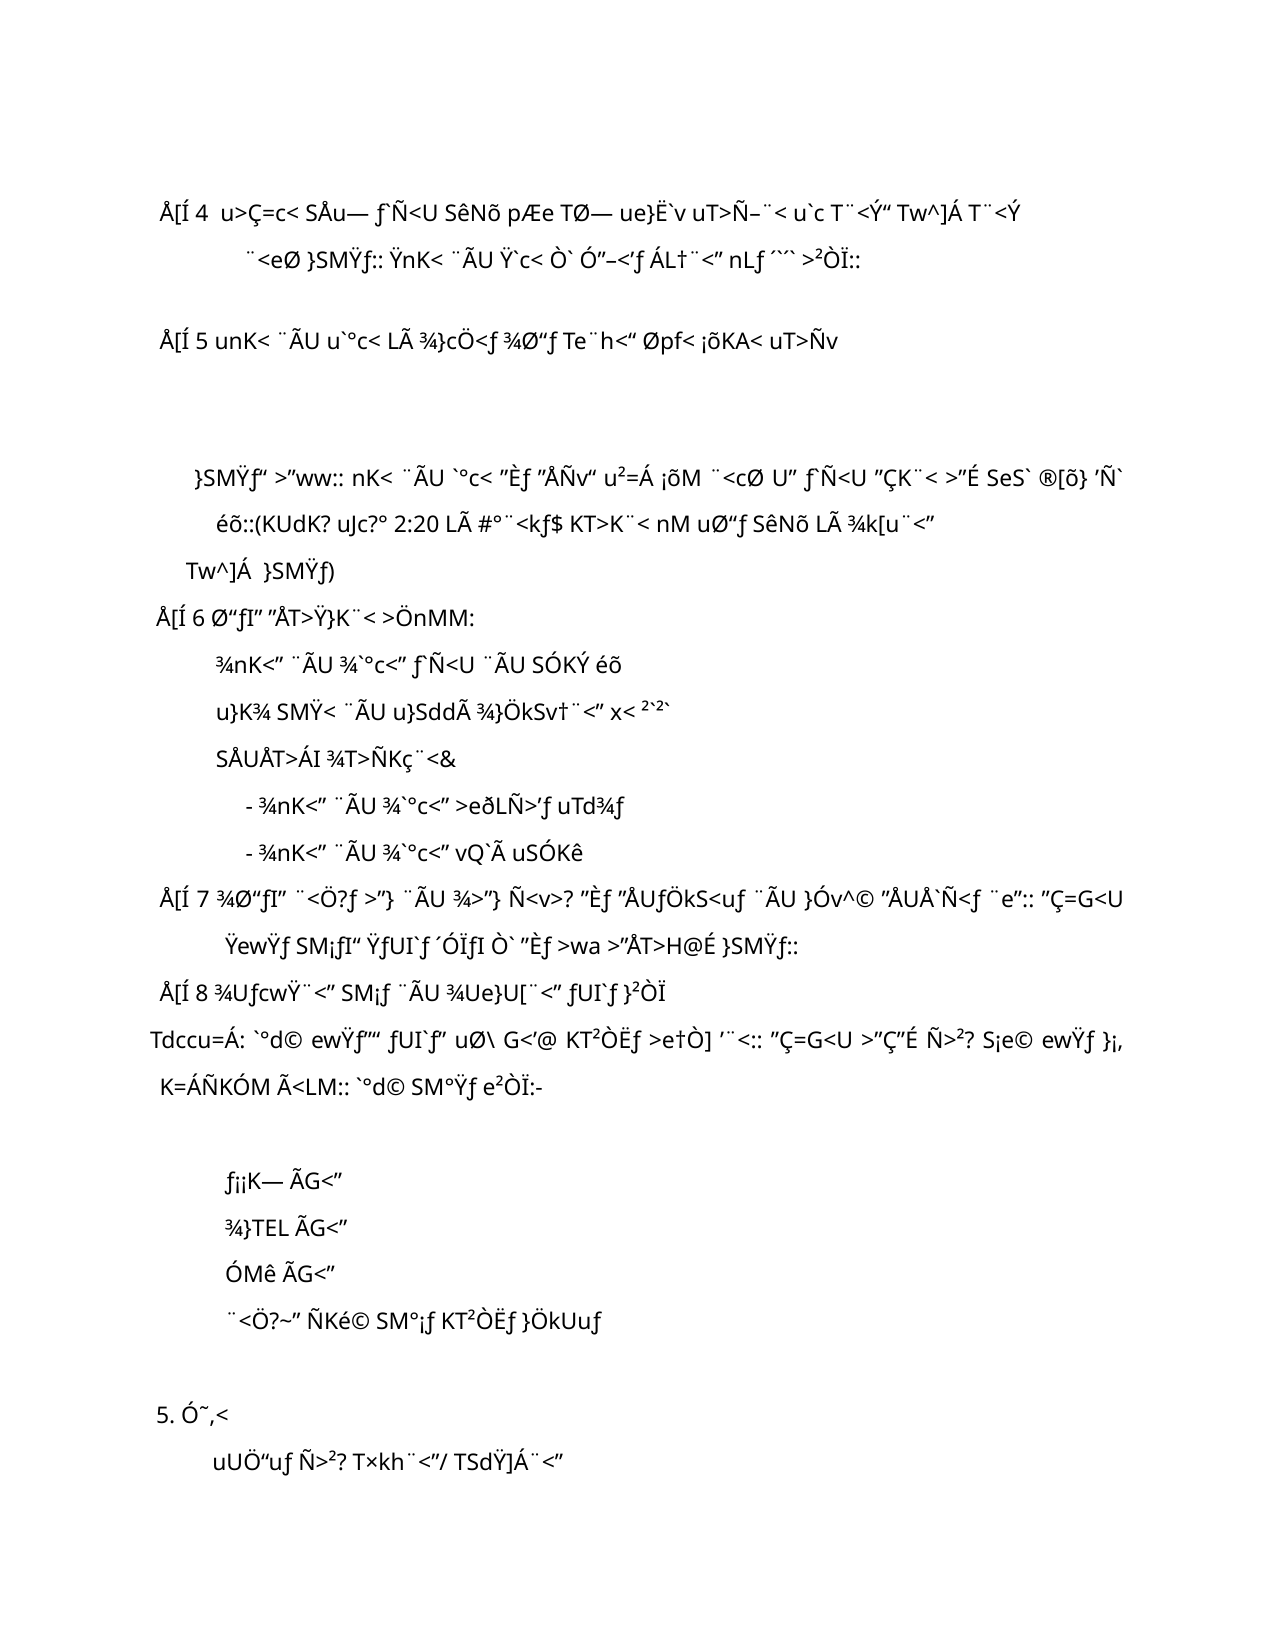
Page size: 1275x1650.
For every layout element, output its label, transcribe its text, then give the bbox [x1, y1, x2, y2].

text ƒ¡¡K— ÃG<” [225, 1165, 1125, 1196]
text Å[Í 7 ¾Ø“ƒI” ¨<Ö?ƒ >”} ¨ÃU ¾>”} Ñ<v>? ”Èƒ ”ÅUƒÖkS<uƒ ¨ÃU }Óv^© ”ÅUÅ`Ñ<ƒ ¨e”:: ”Ç=G<U ŸewŸƒ SM¡ƒI“ ŸƒUI`ƒ ´ÓÏƒI Ò` ”Èƒ >wa >”ÅT>H@É }SMŸƒ:: [159, 883, 1125, 962]
text - ¾nK<” ¨ÃU ¾`°c<” >eðLÑ>’ƒ uTd¾ƒ [216, 790, 1125, 821]
text Å[Í 5 unK< ¨ÃU u`°c< LÃ ¾}cÖ<ƒ ¾Ø“ƒ Te¨h­<“ Øpf< ¡õKA< uT>Ñv [159, 325, 1125, 356]
text Tw^]Á }SMŸƒ) [150, 555, 1125, 587]
text SÅUÅT>ÁI ¾T>ÑKç¨<& [216, 743, 1125, 774]
text u}K¾ SMŸ< ¨ÃU u}SddÃ ¾}ÖkSv†¨<” x­< ²`²` [216, 696, 1125, 727]
text ¾nK<” ¨ÃU ¾`°c<” ƒ`Ñ<U ¨ÃU SÓKÝ éõ [216, 649, 1125, 680]
text 5. Ó˜,< [150, 1399, 1125, 1430]
text Å[Í 4 u>Ç=c< SÅu— ƒ`Ñ<U SêNõ pÆe TØ— ue}Ë`v uT>Ñ–¨< u`c T¨<Ý“ Tw^]Á T¨<Ý ¨<eØ }SMŸƒ:: ŸnK< ¨ÃU Ÿ`c< Ò` Ó”–<’ƒ ÁL†¨<” nLƒ ´`´` >²ÒÏ:: [159, 197, 1125, 275]
text Å[Í 8 ¾UƒcwŸ¨<” SM¡ƒ ¨ÃU ¾Ue}U[¨<” ƒUI`ƒ }²ÒÏ [159, 977, 1125, 1008]
text ¨<Ö?~” ÑKé© SM°¡ƒ KT²ÒËƒ }ÖkUuƒ [225, 1305, 1125, 1337]
text Å[Í 6 Ø“ƒI” ”ÅT>Ÿ}K¨< >ÖnMM: [150, 602, 1125, 633]
text Tdccu=Á: `°d© ewŸƒ”“ ƒUI`ƒ” uØ\ G<’@ KT²ÒËƒ >e†Ò] ’¨<:: ”Ç=G<U >”Ç”É Ñ>²? S¡e© ewŸƒ }¡, K=ÁÑKÓM Ã<LM:: `°d© SM°Ÿƒ e²ÒÏ:- [150, 1024, 1125, 1102]
text ¾}TEL ÃG<” [225, 1212, 1125, 1243]
text ÓMê ÃG<” [225, 1258, 1125, 1290]
text uUÖ“uƒ Ñ>²? T×kh¨<”/ TSdŸ]Á¨<” [206, 1446, 1125, 1477]
text - ¾nK<” ¨ÃU ¾`°c<” vQ`Ã uSÓKê [216, 837, 1125, 868]
text }SMŸƒ“ >”ww:: nK< ¨ÃU `°c< ”Èƒ ”ÅÑv“ u²=Á ¡õM ¨<cØ U” ƒ`Ñ<U ”ÇK¨< >”É SeS` ®[õ} ’Ñ` éõ::(KUdK? uJc?° 2:20 LÃ #°¨<kƒ$ KT>K¨< nM uØ“ƒ SêNõ LÃ ¾k[u¨<” [150, 462, 1125, 540]
